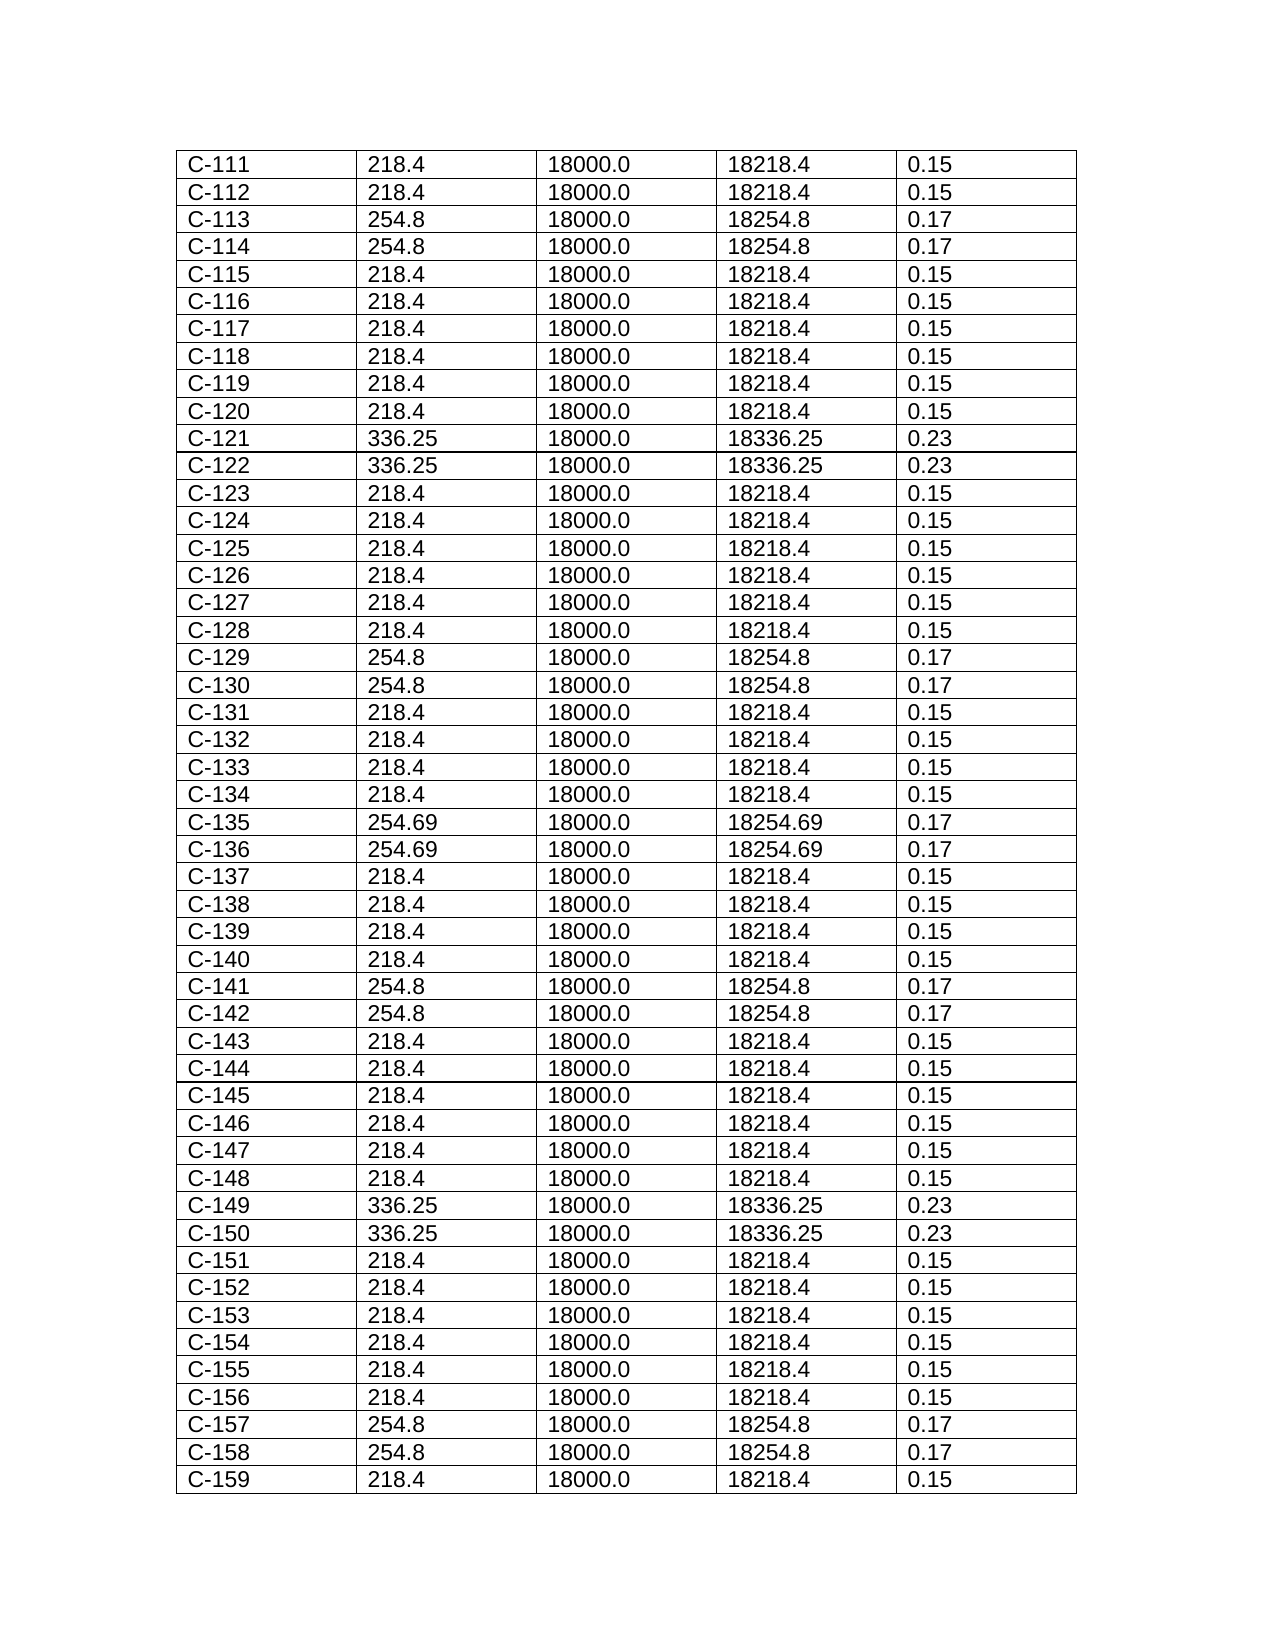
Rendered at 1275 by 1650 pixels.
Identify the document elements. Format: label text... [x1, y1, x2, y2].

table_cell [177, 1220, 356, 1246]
table_cell 18336.25 [717, 453, 896, 479]
table_cell 18000.0 [537, 562, 716, 588]
table_cell 218.4 [357, 699, 536, 725]
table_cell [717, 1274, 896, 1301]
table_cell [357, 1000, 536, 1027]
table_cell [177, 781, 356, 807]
table_cell C-119 [177, 370, 356, 397]
table_cell 18000.0 [537, 315, 716, 342]
table_cell 0.15 [897, 617, 1076, 643]
table_cell 218.4 [357, 343, 536, 369]
table_cell 18218.4 [717, 699, 896, 725]
table_cell C-123 [177, 480, 356, 506]
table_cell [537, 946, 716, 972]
table_cell 218.4 [357, 179, 536, 205]
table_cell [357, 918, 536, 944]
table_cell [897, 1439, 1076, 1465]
table_cell 18000.0 [537, 288, 716, 314]
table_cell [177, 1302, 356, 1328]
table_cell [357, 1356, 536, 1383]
table_cell 0.23 [897, 425, 1076, 451]
table_cell 0.15 [897, 507, 1076, 533]
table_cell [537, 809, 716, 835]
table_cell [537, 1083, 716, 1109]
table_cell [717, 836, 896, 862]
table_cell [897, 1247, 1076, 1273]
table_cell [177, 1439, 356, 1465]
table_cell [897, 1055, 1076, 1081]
table_cell 218.4 [357, 589, 536, 616]
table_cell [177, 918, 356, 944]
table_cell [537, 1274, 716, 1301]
table_cell 18218.4 [717, 398, 896, 424]
table_cell 0.17 [897, 233, 1076, 259]
table_cell 18000.0 [537, 343, 716, 369]
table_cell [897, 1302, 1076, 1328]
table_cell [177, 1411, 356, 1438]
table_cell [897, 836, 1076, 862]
table_cell 336.25 [357, 425, 536, 451]
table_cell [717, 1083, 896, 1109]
table_cell 18000.0 [537, 480, 716, 506]
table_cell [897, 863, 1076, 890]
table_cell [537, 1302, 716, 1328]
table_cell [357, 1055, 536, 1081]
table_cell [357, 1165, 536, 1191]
table_cell 18000.0 [537, 261, 716, 287]
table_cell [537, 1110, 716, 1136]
table_cell C-126 [177, 562, 356, 588]
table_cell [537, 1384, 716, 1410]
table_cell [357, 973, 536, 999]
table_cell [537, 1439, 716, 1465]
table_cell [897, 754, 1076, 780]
table_cell 18000.0 [537, 507, 716, 533]
table_cell C-114 [177, 233, 356, 259]
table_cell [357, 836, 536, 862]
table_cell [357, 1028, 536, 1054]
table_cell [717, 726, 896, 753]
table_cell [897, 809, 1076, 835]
table_cell 0.15 [897, 370, 1076, 397]
table_cell 18218.4 [717, 179, 896, 205]
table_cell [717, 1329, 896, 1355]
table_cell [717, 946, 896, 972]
table_cell C-131 [177, 699, 356, 725]
table_cell C-125 [177, 535, 356, 561]
table_cell 18336.25 [717, 425, 896, 451]
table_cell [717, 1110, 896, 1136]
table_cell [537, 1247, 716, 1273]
table_cell C-117 [177, 315, 356, 342]
table_cell 18218.4 [717, 535, 896, 561]
table_cell C-113 [177, 206, 356, 232]
table_cell 0.15 [897, 562, 1076, 588]
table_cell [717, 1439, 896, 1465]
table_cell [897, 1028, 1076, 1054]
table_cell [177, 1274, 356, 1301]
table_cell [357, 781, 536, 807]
table_cell 0.15 [897, 480, 1076, 506]
table_cell 18218.4 [717, 315, 896, 342]
table_cell C-116 [177, 288, 356, 314]
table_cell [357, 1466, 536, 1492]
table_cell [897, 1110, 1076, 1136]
table_cell 0.15 [897, 343, 1076, 369]
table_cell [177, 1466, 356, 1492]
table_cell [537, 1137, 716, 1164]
table_cell 18000.0 [537, 206, 716, 232]
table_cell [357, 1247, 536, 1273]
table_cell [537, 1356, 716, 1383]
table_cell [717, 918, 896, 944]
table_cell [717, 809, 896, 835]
table_cell 0.15 [897, 699, 1076, 725]
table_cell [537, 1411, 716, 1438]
table_cell 254.8 [357, 233, 536, 259]
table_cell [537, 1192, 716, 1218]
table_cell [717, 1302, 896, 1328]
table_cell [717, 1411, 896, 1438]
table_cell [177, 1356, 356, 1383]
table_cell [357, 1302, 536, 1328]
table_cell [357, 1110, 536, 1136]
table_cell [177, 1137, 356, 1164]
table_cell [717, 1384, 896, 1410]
table_cell 18000.0 [537, 453, 716, 479]
table_cell C-115 [177, 261, 356, 287]
table_cell C-111 [177, 151, 356, 177]
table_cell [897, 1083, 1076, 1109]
table_cell C-127 [177, 589, 356, 616]
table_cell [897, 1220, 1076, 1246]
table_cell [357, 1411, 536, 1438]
table_cell 218.4 [357, 315, 536, 342]
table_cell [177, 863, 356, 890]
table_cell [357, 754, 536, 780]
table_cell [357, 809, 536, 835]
table_cell 254.8 [357, 672, 536, 698]
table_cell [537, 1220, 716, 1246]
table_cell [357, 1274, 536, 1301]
table_cell 254.8 [357, 206, 536, 232]
table_cell 218.4 [357, 617, 536, 643]
table_cell 0.17 [897, 644, 1076, 671]
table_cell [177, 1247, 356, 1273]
table_cell 218.4 [357, 151, 536, 177]
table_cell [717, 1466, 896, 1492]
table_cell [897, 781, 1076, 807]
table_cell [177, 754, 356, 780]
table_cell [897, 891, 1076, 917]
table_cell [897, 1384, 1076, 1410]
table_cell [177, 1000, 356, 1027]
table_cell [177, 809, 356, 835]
table_cell 18218.4 [717, 343, 896, 369]
table_cell 18218.4 [717, 507, 896, 533]
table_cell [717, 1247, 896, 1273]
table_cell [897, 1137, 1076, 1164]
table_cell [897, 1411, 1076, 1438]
table_cell 18000.0 [537, 589, 716, 616]
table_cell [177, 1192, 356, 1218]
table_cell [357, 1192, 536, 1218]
table_cell 18218.4 [717, 562, 896, 588]
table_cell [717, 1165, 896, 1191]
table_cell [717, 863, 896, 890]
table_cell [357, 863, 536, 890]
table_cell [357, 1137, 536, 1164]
table_cell 218.4 [357, 398, 536, 424]
table_cell C-118 [177, 343, 356, 369]
table_cell 218.4 [357, 535, 536, 561]
table_cell 18000.0 [537, 699, 716, 725]
table_cell 0.17 [897, 206, 1076, 232]
table_cell 18218.4 [717, 261, 896, 287]
table_cell 18218.4 [717, 480, 896, 506]
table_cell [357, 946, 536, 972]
table_cell C-132 [177, 726, 356, 753]
table_cell 18218.4 [717, 589, 896, 616]
table_cell C-129 [177, 644, 356, 671]
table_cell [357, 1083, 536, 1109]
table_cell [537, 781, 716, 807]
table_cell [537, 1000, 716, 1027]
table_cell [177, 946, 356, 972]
table_cell 18218.4 [717, 288, 896, 314]
table_cell 18000.0 [537, 617, 716, 643]
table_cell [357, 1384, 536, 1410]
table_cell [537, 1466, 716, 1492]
table_cell C-112 [177, 179, 356, 205]
table_cell C-124 [177, 507, 356, 533]
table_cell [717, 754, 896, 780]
table_cell 218.4 [357, 261, 536, 287]
table_cell 0.17 [897, 672, 1076, 698]
table_cell 0.15 [897, 398, 1076, 424]
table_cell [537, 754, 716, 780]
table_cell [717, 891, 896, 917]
table_cell 218.4 [357, 507, 536, 533]
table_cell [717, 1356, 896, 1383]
table_cell 18254.8 [717, 233, 896, 259]
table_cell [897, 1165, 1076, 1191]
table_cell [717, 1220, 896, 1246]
table_cell 18254.8 [717, 644, 896, 671]
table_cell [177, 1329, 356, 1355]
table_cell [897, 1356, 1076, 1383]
table_cell C-121 [177, 425, 356, 451]
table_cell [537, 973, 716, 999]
table_cell 0.15 [897, 589, 1076, 616]
table_cell 0.15 [897, 151, 1076, 177]
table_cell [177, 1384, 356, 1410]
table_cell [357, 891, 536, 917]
table_cell 18000.0 [537, 370, 716, 397]
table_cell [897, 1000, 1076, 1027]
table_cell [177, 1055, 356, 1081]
table_cell 336.25 [357, 453, 536, 479]
table_cell 0.23 [897, 453, 1076, 479]
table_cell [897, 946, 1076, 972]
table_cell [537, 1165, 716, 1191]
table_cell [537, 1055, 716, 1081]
table_cell 18000.0 [537, 425, 716, 451]
table_cell C-130 [177, 672, 356, 698]
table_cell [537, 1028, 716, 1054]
table_cell 0.15 [897, 535, 1076, 561]
table_cell C-128 [177, 617, 356, 643]
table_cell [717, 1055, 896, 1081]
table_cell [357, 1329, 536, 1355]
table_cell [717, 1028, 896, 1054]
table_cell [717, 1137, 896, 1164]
table_cell 18000.0 [537, 233, 716, 259]
table_cell 18218.4 [717, 151, 896, 177]
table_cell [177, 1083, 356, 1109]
table_cell 18000.0 [537, 672, 716, 698]
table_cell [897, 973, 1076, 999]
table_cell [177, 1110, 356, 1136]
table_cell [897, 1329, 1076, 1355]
table_cell 218.4 [357, 480, 536, 506]
table_cell 18000.0 [537, 151, 716, 177]
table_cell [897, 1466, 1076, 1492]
table_cell 0.15 [897, 315, 1076, 342]
table_cell 0.15 [897, 288, 1076, 314]
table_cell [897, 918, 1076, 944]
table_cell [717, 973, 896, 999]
table_cell 18218.4 [717, 617, 896, 643]
table_cell 18000.0 [537, 535, 716, 561]
table_cell 218.4 [357, 562, 536, 588]
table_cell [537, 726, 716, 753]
table_cell 18000.0 [537, 179, 716, 205]
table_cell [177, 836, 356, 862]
table_cell 0.15 [897, 179, 1076, 205]
table_cell 18254.8 [717, 206, 896, 232]
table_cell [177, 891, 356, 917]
table_cell C-122 [177, 453, 356, 479]
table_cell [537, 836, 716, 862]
table_cell 18000.0 [537, 398, 716, 424]
table_cell 0.15 [897, 261, 1076, 287]
table_cell 254.8 [357, 644, 536, 671]
table_cell 18254.8 [717, 672, 896, 698]
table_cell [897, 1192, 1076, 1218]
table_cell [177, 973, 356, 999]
table_cell 218.4 [357, 726, 536, 753]
table_cell 218.4 [357, 288, 536, 314]
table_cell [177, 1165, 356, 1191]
table_cell C-120 [177, 398, 356, 424]
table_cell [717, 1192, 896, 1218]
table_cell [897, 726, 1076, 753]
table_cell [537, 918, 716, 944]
table_cell 18000.0 [537, 644, 716, 671]
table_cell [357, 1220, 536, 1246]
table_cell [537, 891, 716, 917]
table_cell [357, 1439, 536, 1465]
table_cell 18218.4 [717, 370, 896, 397]
table_cell 218.4 [357, 370, 536, 397]
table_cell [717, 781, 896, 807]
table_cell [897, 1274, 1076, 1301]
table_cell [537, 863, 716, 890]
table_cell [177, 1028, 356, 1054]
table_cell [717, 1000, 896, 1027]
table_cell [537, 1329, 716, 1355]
